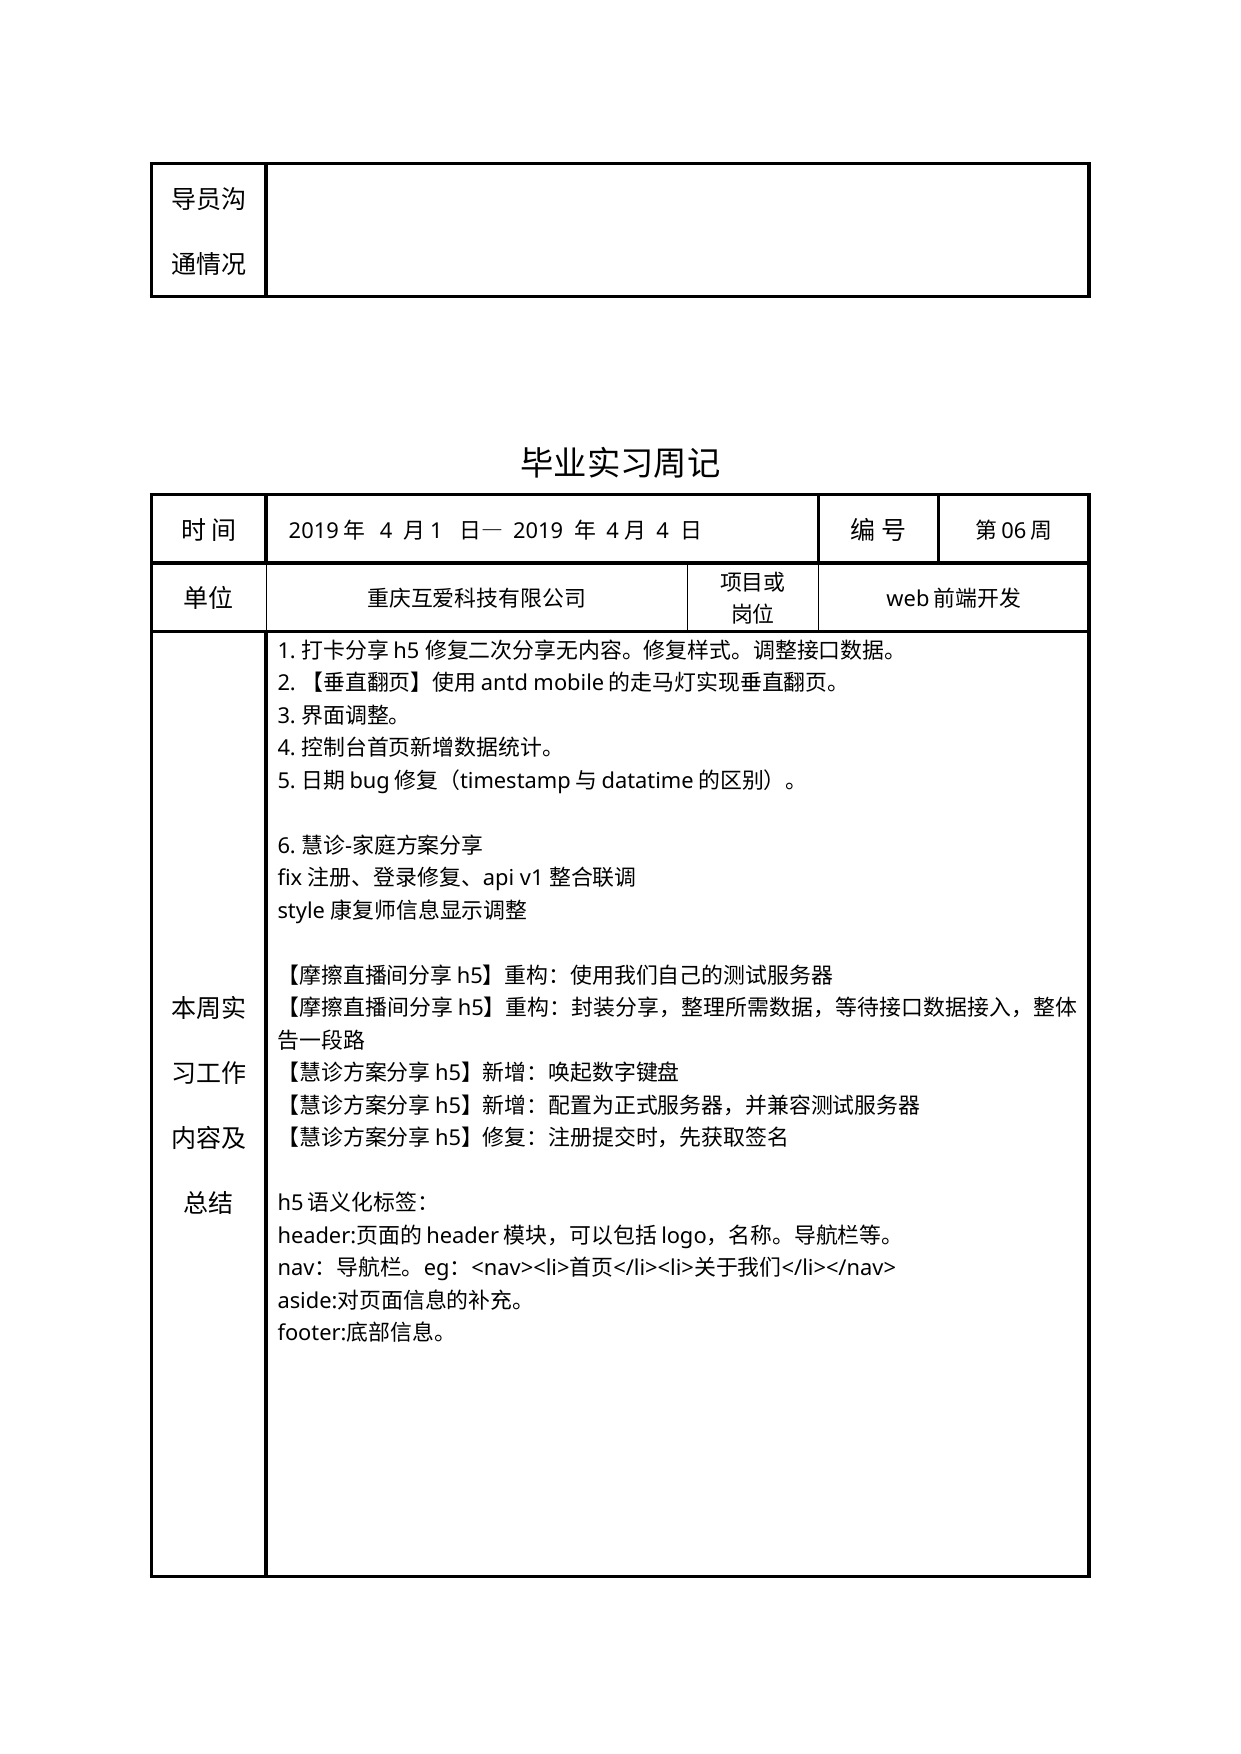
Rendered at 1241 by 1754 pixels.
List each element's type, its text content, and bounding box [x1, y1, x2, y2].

table_cell 本周实习工作内容及总结 [153, 633, 264, 1575]
table_header 第06周 [940, 496, 1087, 561]
table_cell 与校内指导教师或辅导员沟通情况 [153, 165, 264, 295]
table_cell web前端开发 [819, 565, 1087, 629]
text 毕业实习周记 [148, 428, 1092, 493]
table_header 时 间 [153, 496, 264, 561]
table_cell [268, 165, 1087, 295]
table_cell 项目或 岗位 [688, 565, 818, 629]
table_cell 单位 [153, 565, 266, 629]
table_header 2019年 4 月1 日— 2019 年 4 月 4 日 [268, 496, 817, 561]
table_cell 重庆互爱科技有限公司 [267, 565, 687, 629]
table_cell 打卡分享h5 修复二次分享无内容。修复样式。调整接口数据。 【垂直翻页】使用antd mobile的走马灯实现垂直翻页。 界面调整。 控制台首页新增数据统计。 日期bug修复（timestamp与datatime的区别）。 慧诊-家庭方案分享 fix 注册、登录修复、api v1 整合联调 style 康复师信息显示调整 【摩擦直播间分享h5】重构：使用我们自己的测试服务器 【摩擦直播间分享h5】重构：封装分享，整理所需数据，等待接口数据接入，整体告一段路 【慧诊方案分享h5】新增：唤起数字键盘 【慧诊方案分享h5】新增：配置为正式服务器，并兼容测试服务器 【慧诊方案分享h5】修复：注册提交时，先获取签名 h5语义化标签： header:页面的header模块，可以包括logo，名称。导航栏等。 nav：导航栏。eg：<nav><li>首页</li><li>关于我们</li></nav> aside:对页面信息的补充。 footer:底部信息。 [268, 633, 1087, 1575]
table_header 编 号 [820, 496, 937, 561]
